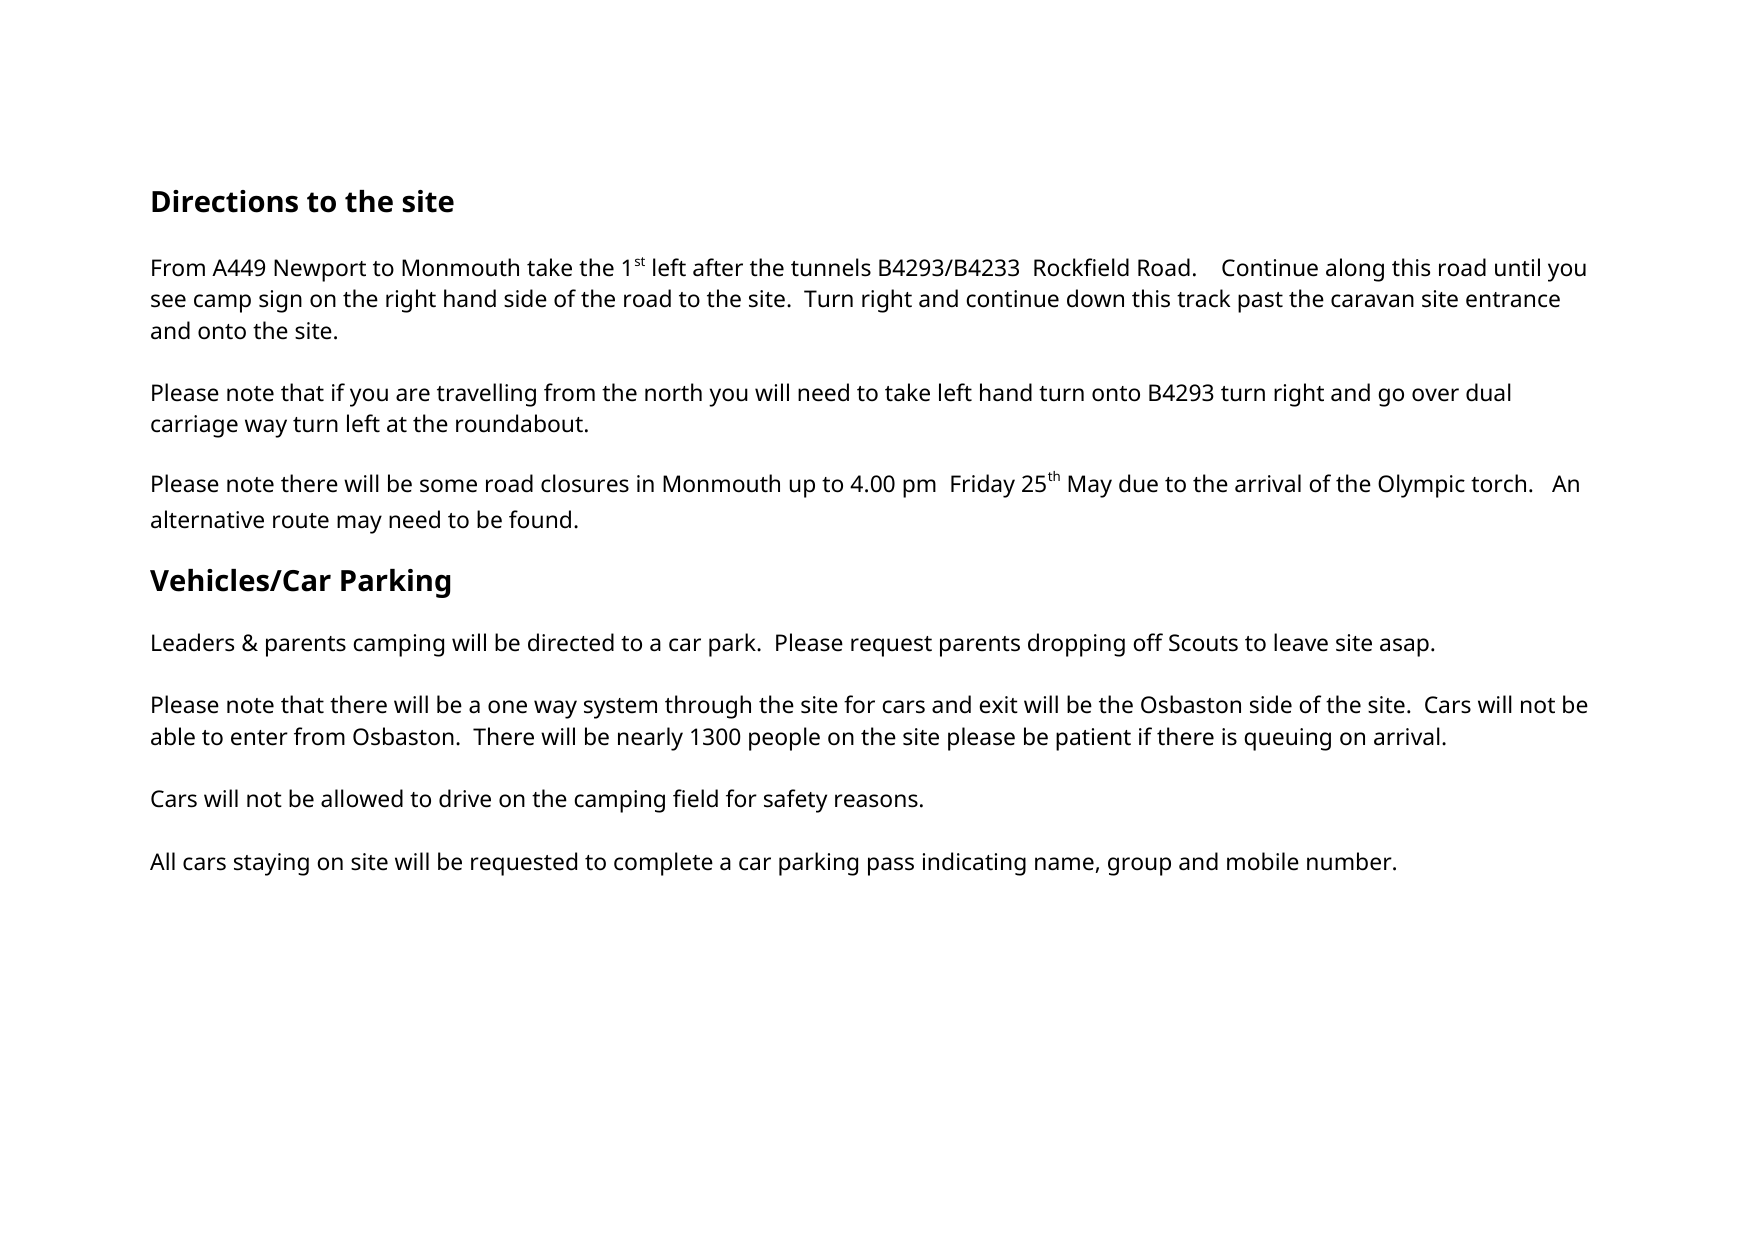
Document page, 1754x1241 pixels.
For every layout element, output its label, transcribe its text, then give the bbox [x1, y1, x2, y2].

text From A449 Newport to Monmouth take the 1st left after the tunnels B4293/B4233 Rockfield Road. Continue along this road until you see camp sign on the right hand side of the road to the site. Turn right and continue down this track past the caravan site entrance and onto the site. [150, 252, 1604, 346]
text Please note that if you are travelling from the north you will need to take left hand turn onto B4293 turn right and go over dual carriage way turn left at the roundabout. [150, 377, 1604, 440]
text Please note that there will be a one way system through the site for cars and exit will be the Osbaston side of the site. Cars will not be able to enter from Osbaston. There will be nearly 1300 people on the site please be patient if there is queuing on arrival. [150, 689, 1604, 752]
text Leaders & parents camping will be directed to a car park. Please request parents dropping off Scouts to leave site asap. [150, 627, 1604, 658]
text Directions to the site [150, 181, 1604, 221]
text All cars staying on site will be requested to complete a car parking pass indicating name, group and mobile number. [150, 846, 1604, 877]
text Vehicles/Car Parking [150, 560, 1604, 600]
text Please note there will be some road closures in Monmouth up to 4.00 pm Friday 25th May due to the arrival of the Olympic torch. An alternative route may need to be found. [150, 468, 1604, 535]
text Cars will not be allowed to drive on the camping field for safety reasons. [150, 783, 1604, 814]
